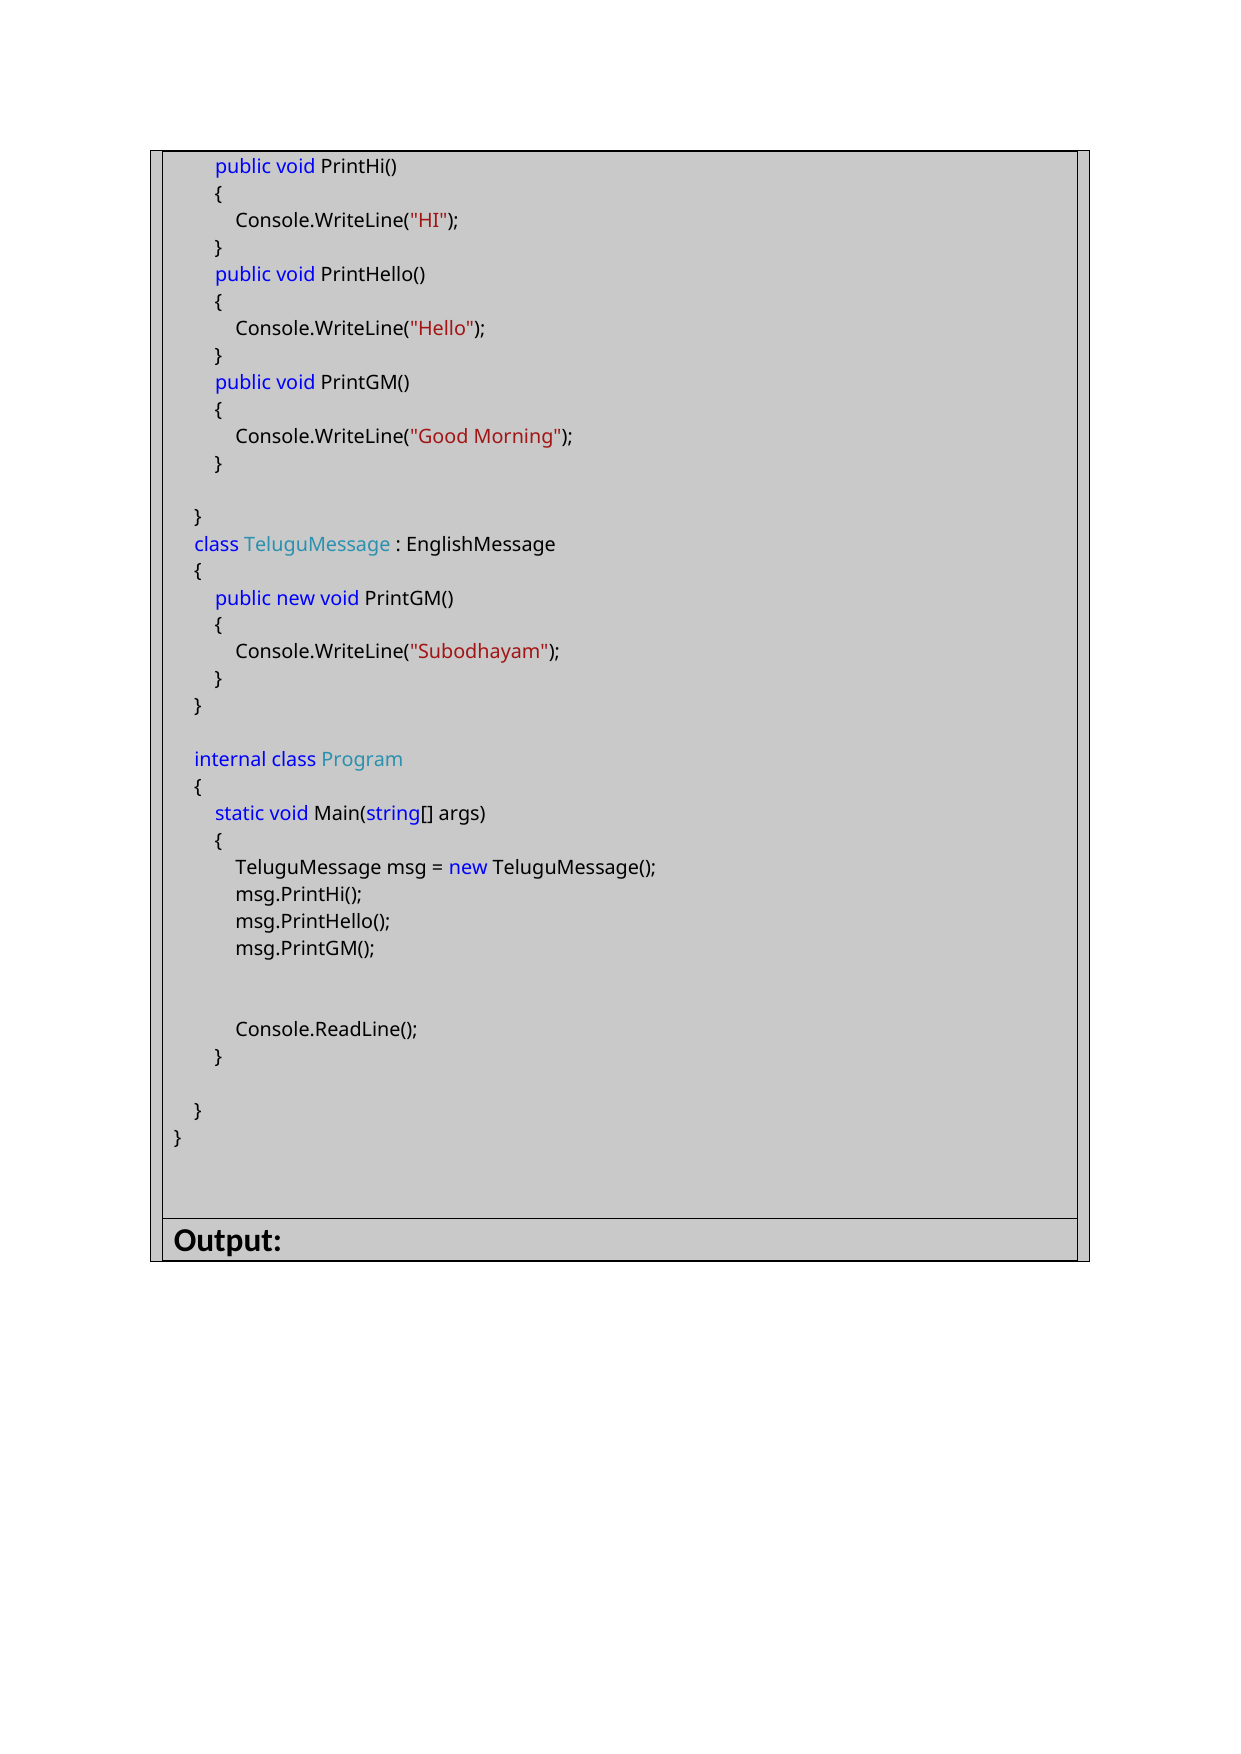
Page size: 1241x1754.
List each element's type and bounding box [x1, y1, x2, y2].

table_cell [163, 152, 1077, 1218]
table_cell [151, 151, 162, 1261]
table_cell [1078, 151, 1089, 1261]
table_cell [163, 1219, 1077, 1260]
